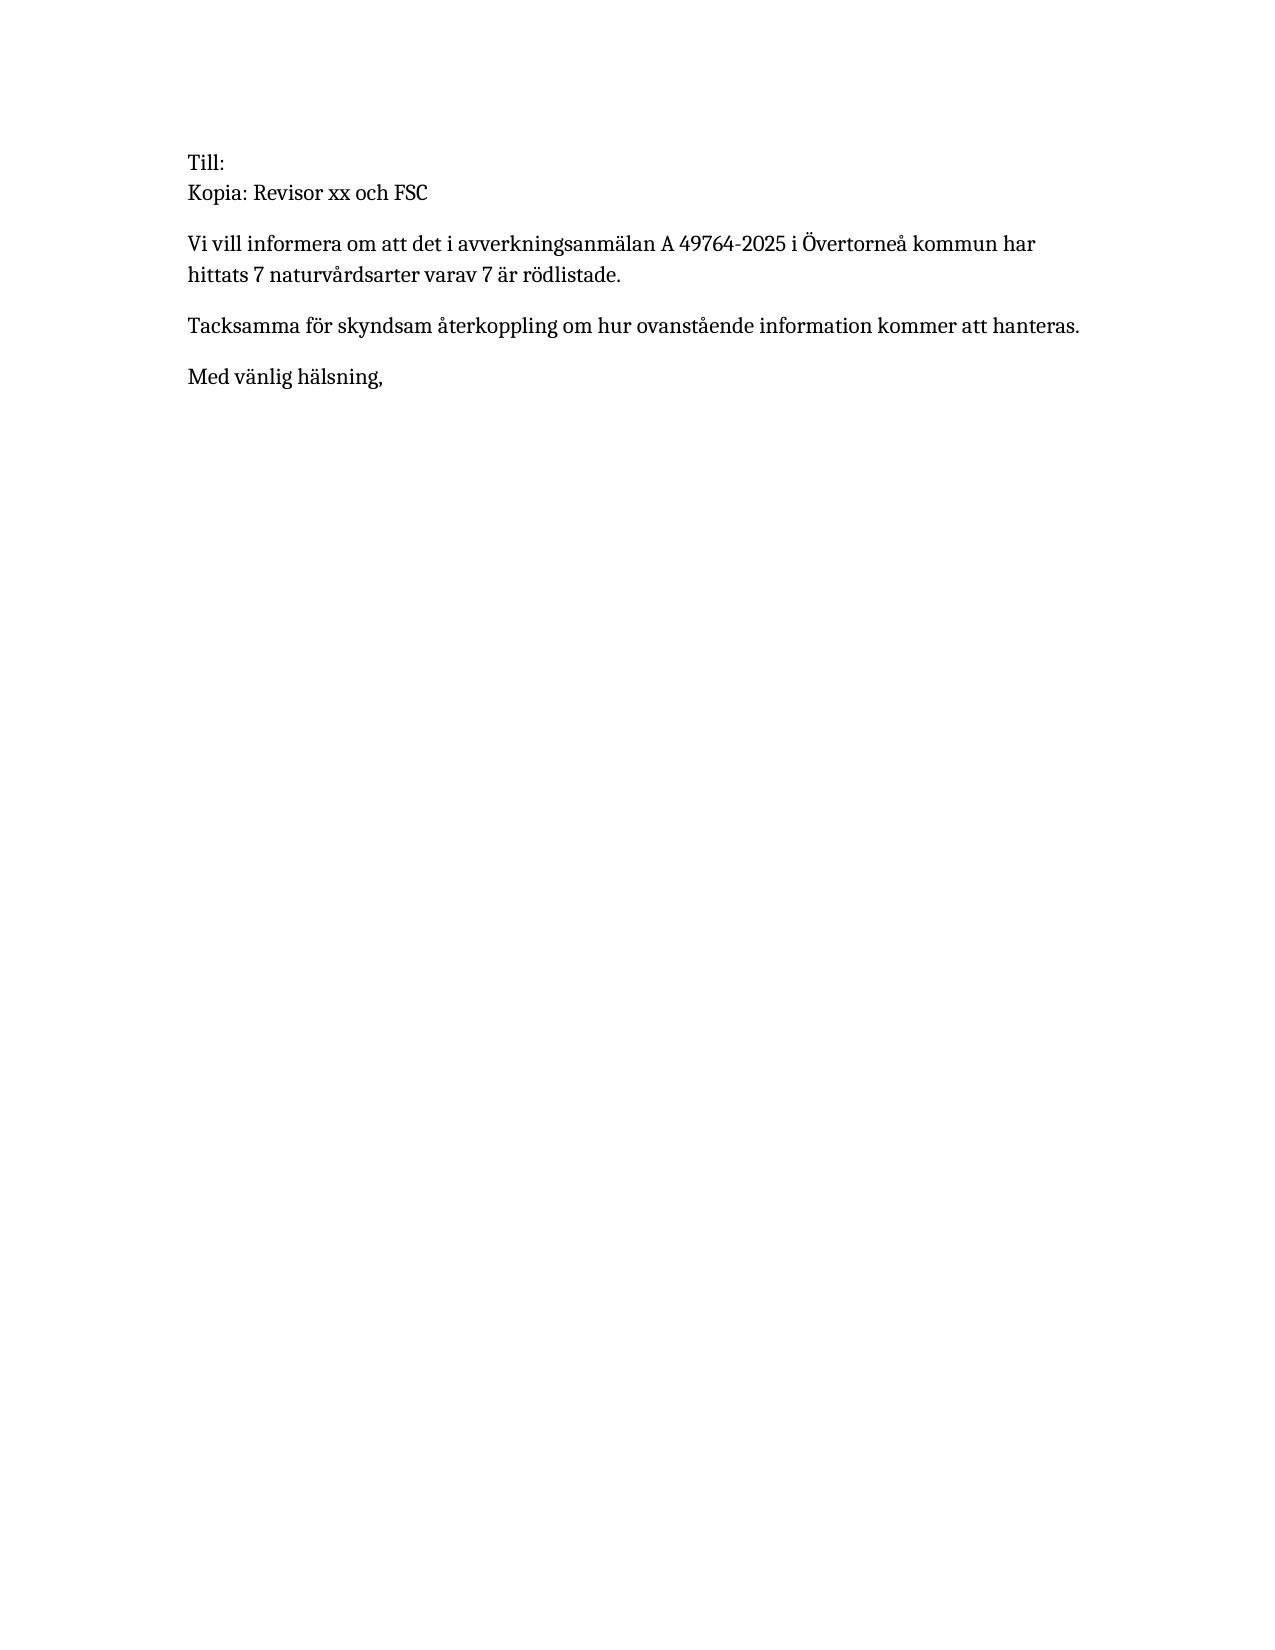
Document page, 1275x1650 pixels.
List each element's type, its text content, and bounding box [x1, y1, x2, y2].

text Vi vill informera om att det i avverkningsanmälan A 49764-2025 i Övertorneå kommun har hittats 7 naturvårdsarter varav 7 är rödlistade. [187, 231, 1087, 288]
text Till: Kopia: Revisor xx och FSC [187, 150, 1087, 207]
text Med vänlig hälsning, [187, 363, 1087, 420]
text Tacksamma för skyndsam återkoppling om hur ovanstående information kommer att hanteras. [187, 312, 1087, 339]
